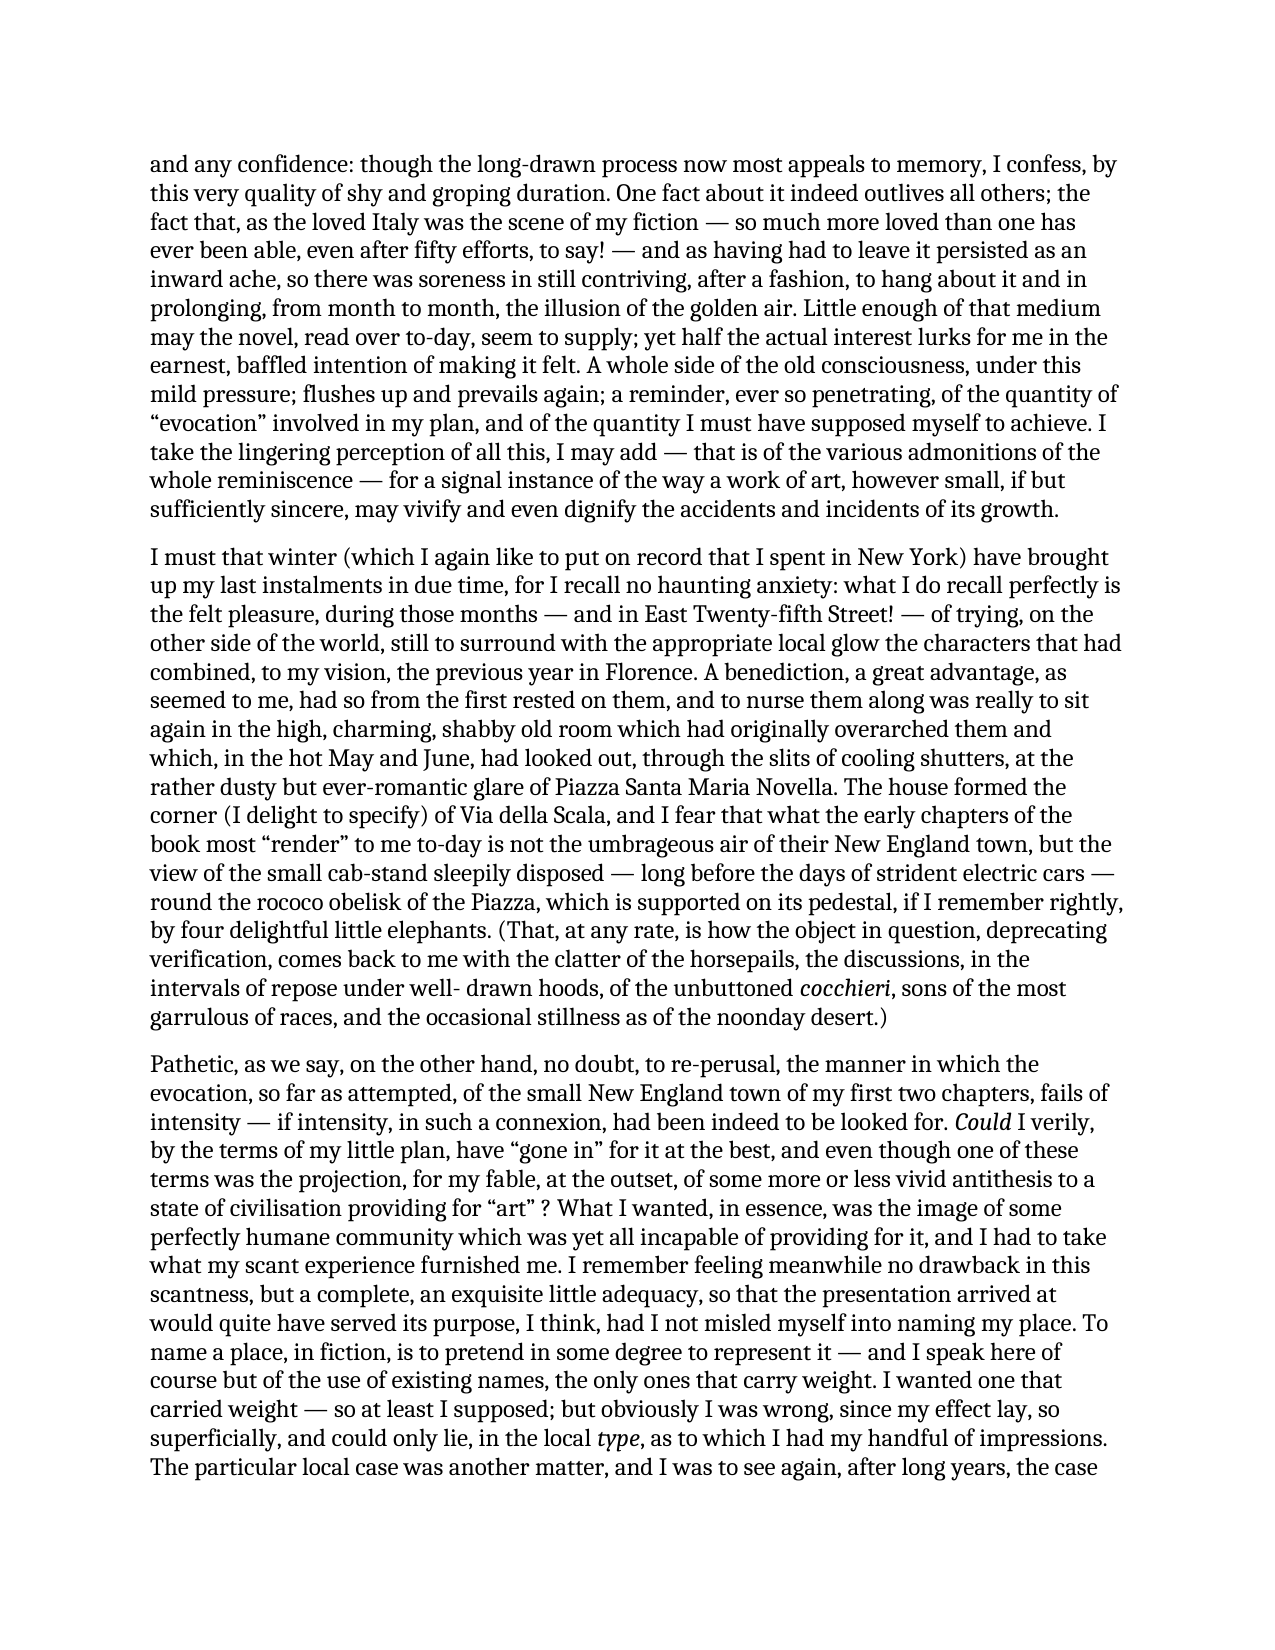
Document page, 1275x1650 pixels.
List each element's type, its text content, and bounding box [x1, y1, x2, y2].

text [150, 1050, 1125, 1481]
text I must that winter (which I again like to put on record that I spent in New York) have brought up my last instalments in due time, for I recall no haunting anxiety: what I do recall perfectly is the felt pleasure, during those months — and in East Twenty-fifth Street! — of trying, on the other side of the world, still to surround with the appropriate local glow the characters that had combined, to my vision, the previous year in Florence. A benediction, a great advantage, as seemed to me, had so from the first rested on them, and to nurse them along was really to sit again in the high, charming, shabby old room which had originally overarched them and which, in the hot May and June, had looked out, through the slits of cooling shutters, at the rather dusty but ever-romantic glare of Piazza Santa Maria Novella. The house formed the corner (I delight to specify) of Via della Scala, and I fear that what the early chapters of the book most “render” to me to-day is not the umbrageous air of their New England town, but the view of the small cab-stand sleepily disposed — long before the days of strident electric cars — round the rococo obelisk of the Piazza, which is supported on its pedestal, if I remember rightly, by four delightful little elephants. (That, at any rate, is how the object in question, deprecating verification, comes back to me with the clatter of the horsepails, the discussions, in the intervals of repose under well- drawn hoods, of the unbuttoned cocchieri, sons of the most garrulous of races, and the occasional stillness as of the noonday desert.) [150, 542, 1125, 1031]
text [150, 150, 1125, 524]
